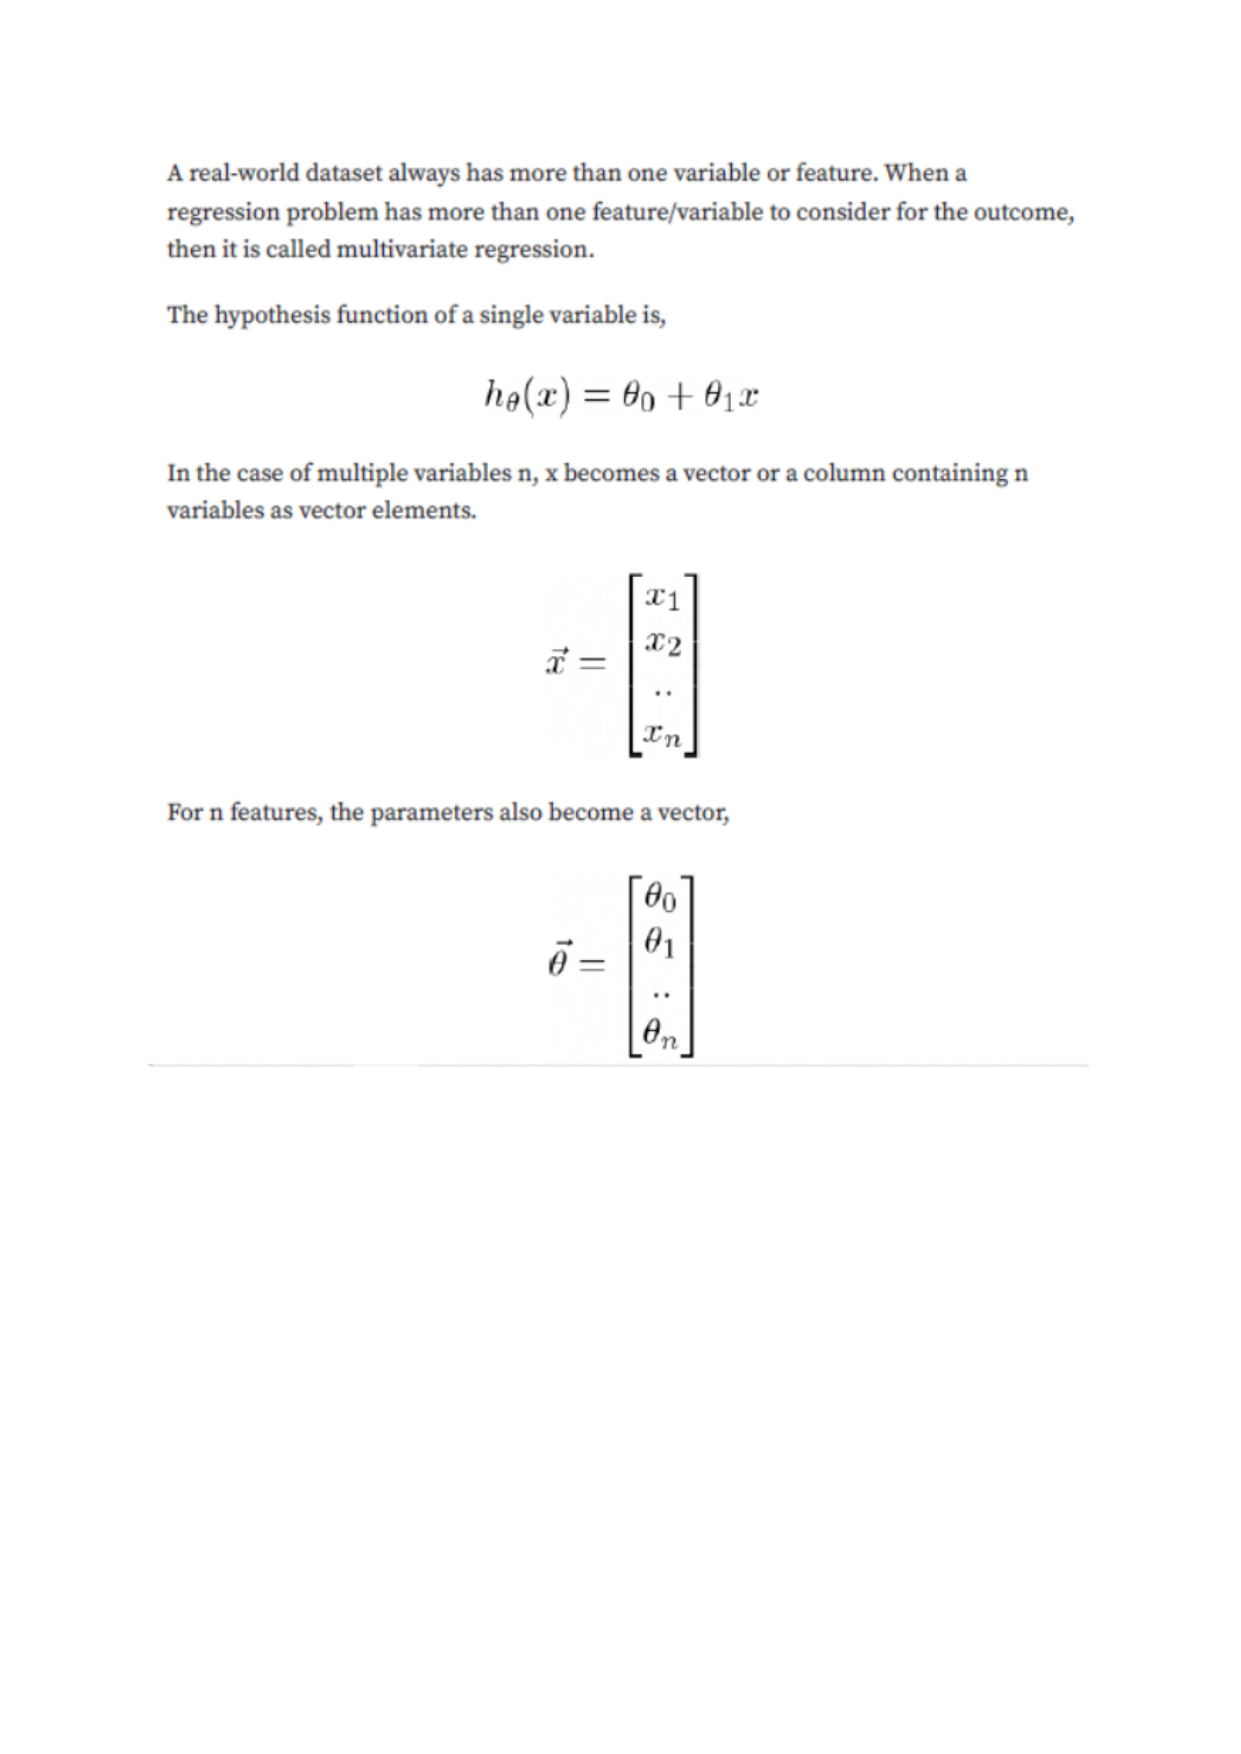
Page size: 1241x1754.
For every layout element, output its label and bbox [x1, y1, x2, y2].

picture [147, 141, 1089, 1067]
